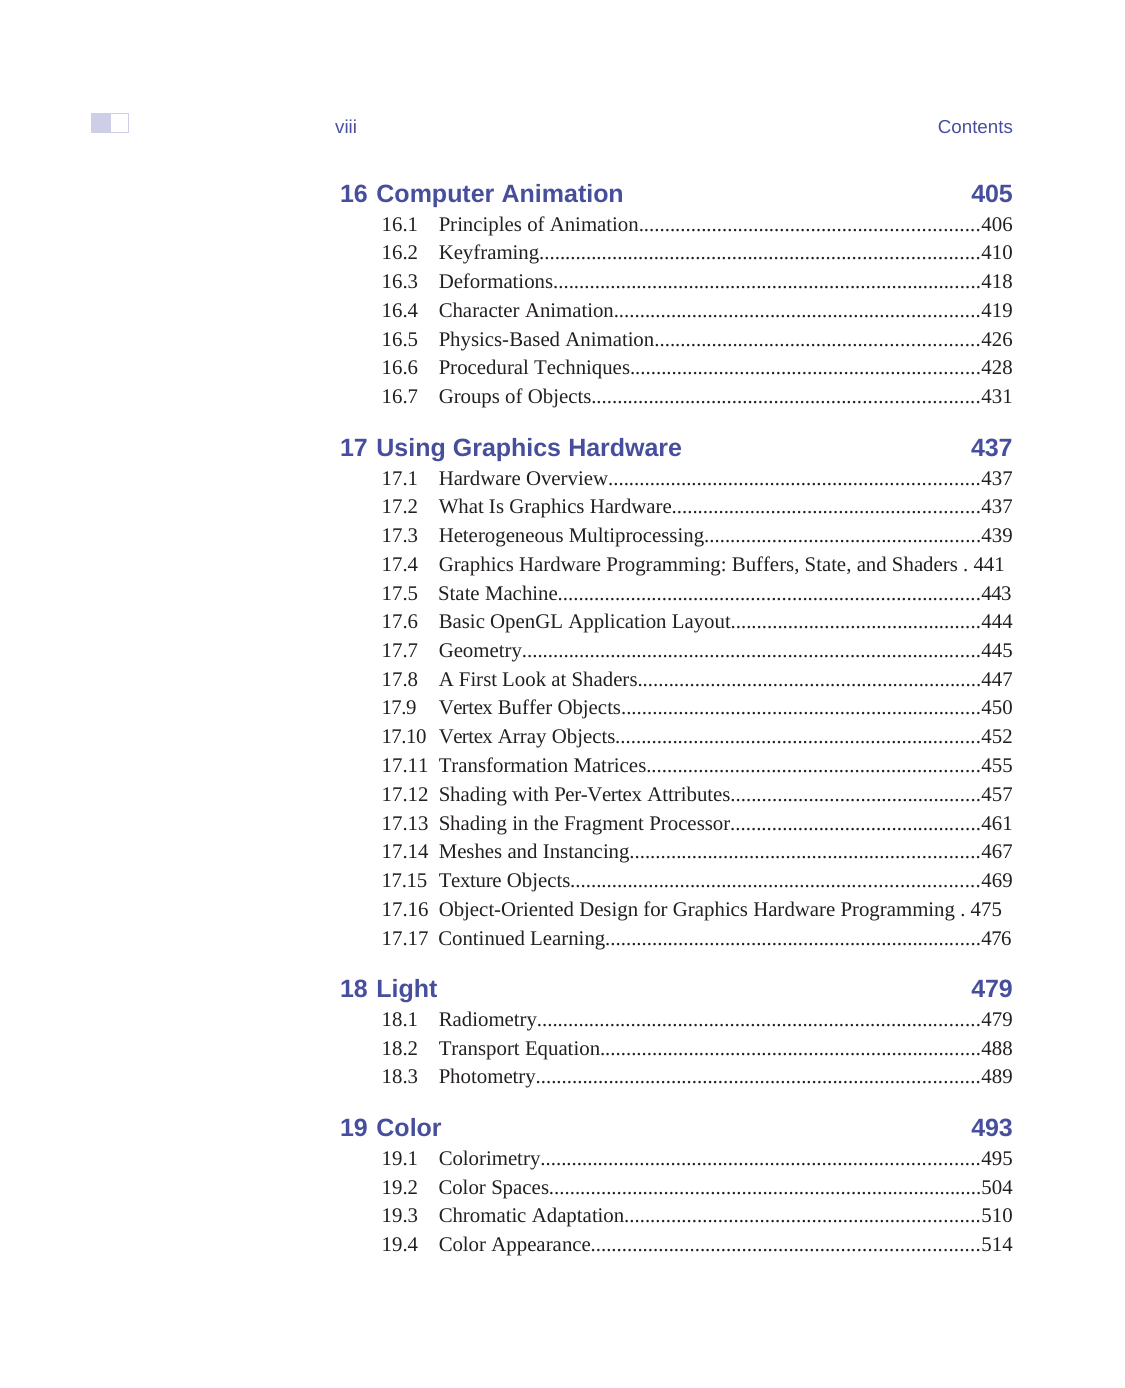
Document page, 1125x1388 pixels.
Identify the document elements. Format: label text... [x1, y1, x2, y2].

list Hardware Overview 437 [381, 466, 1052, 489]
list Physics-Based Animation 426 [381, 327, 1052, 351]
list Deformations 418 [381, 269, 1052, 293]
list Heterogeneous Multiprocessing 439 [381, 523, 1052, 547]
list Light 479 [340, 974, 1052, 1003]
list Radiometry 479 [381, 1007, 1052, 1031]
list Object-Oriented Design for Graphics Hardware Programming . 475 17.17 Continued Learning 476 [381, 897, 1013, 950]
list Photometry 489 [381, 1064, 1052, 1088]
list Colorimetry 495 [381, 1146, 1052, 1170]
list Basic OpenGL Application Layout 444 [381, 609, 1052, 633]
list Meshes and Instancing 467 [381, 839, 1052, 863]
list Shading in the Fragment Processor 461 [381, 811, 1052, 835]
list Color 493 [340, 1113, 1052, 1142]
list Texture Objects 469 [381, 868, 1052, 892]
list Vertex Buffer Objects 450 [381, 696, 1052, 719]
list Shading with Per-Vertex Attributes 457 [381, 782, 1052, 806]
list Vertex Array Objects 452 [381, 724, 1052, 748]
list Keyframing 410 [381, 240, 1052, 264]
list A First Look at Shaders 447 [381, 667, 1052, 691]
text viii Contents [335, 116, 1052, 137]
list Procedural Techniques 428 [381, 355, 1052, 379]
list Geometry 445 [381, 638, 1052, 662]
list Character Animation 419 [381, 298, 1052, 322]
list Transport Equation 488 [381, 1036, 1052, 1060]
list Graphics Hardware Programming: Buffers, State, and Shaders . 441 17.5 State Machine 443 [381, 552, 1013, 605]
list Color Appearance 514 [381, 1232, 1052, 1256]
list Groups of Objects 431 [381, 384, 1052, 408]
list Computer Animation 405 [340, 179, 1052, 208]
list Color Spaces 504 [381, 1175, 1052, 1199]
list Principles of Animation 406 [381, 212, 1052, 236]
list What Is Graphics Hardware 437 [381, 494, 1052, 518]
list Chromatic Adaptation 510 [381, 1203, 1052, 1227]
list Transformation Matrices 455 [381, 753, 1052, 777]
list Using Graphics Hardware 437 [340, 433, 1052, 462]
